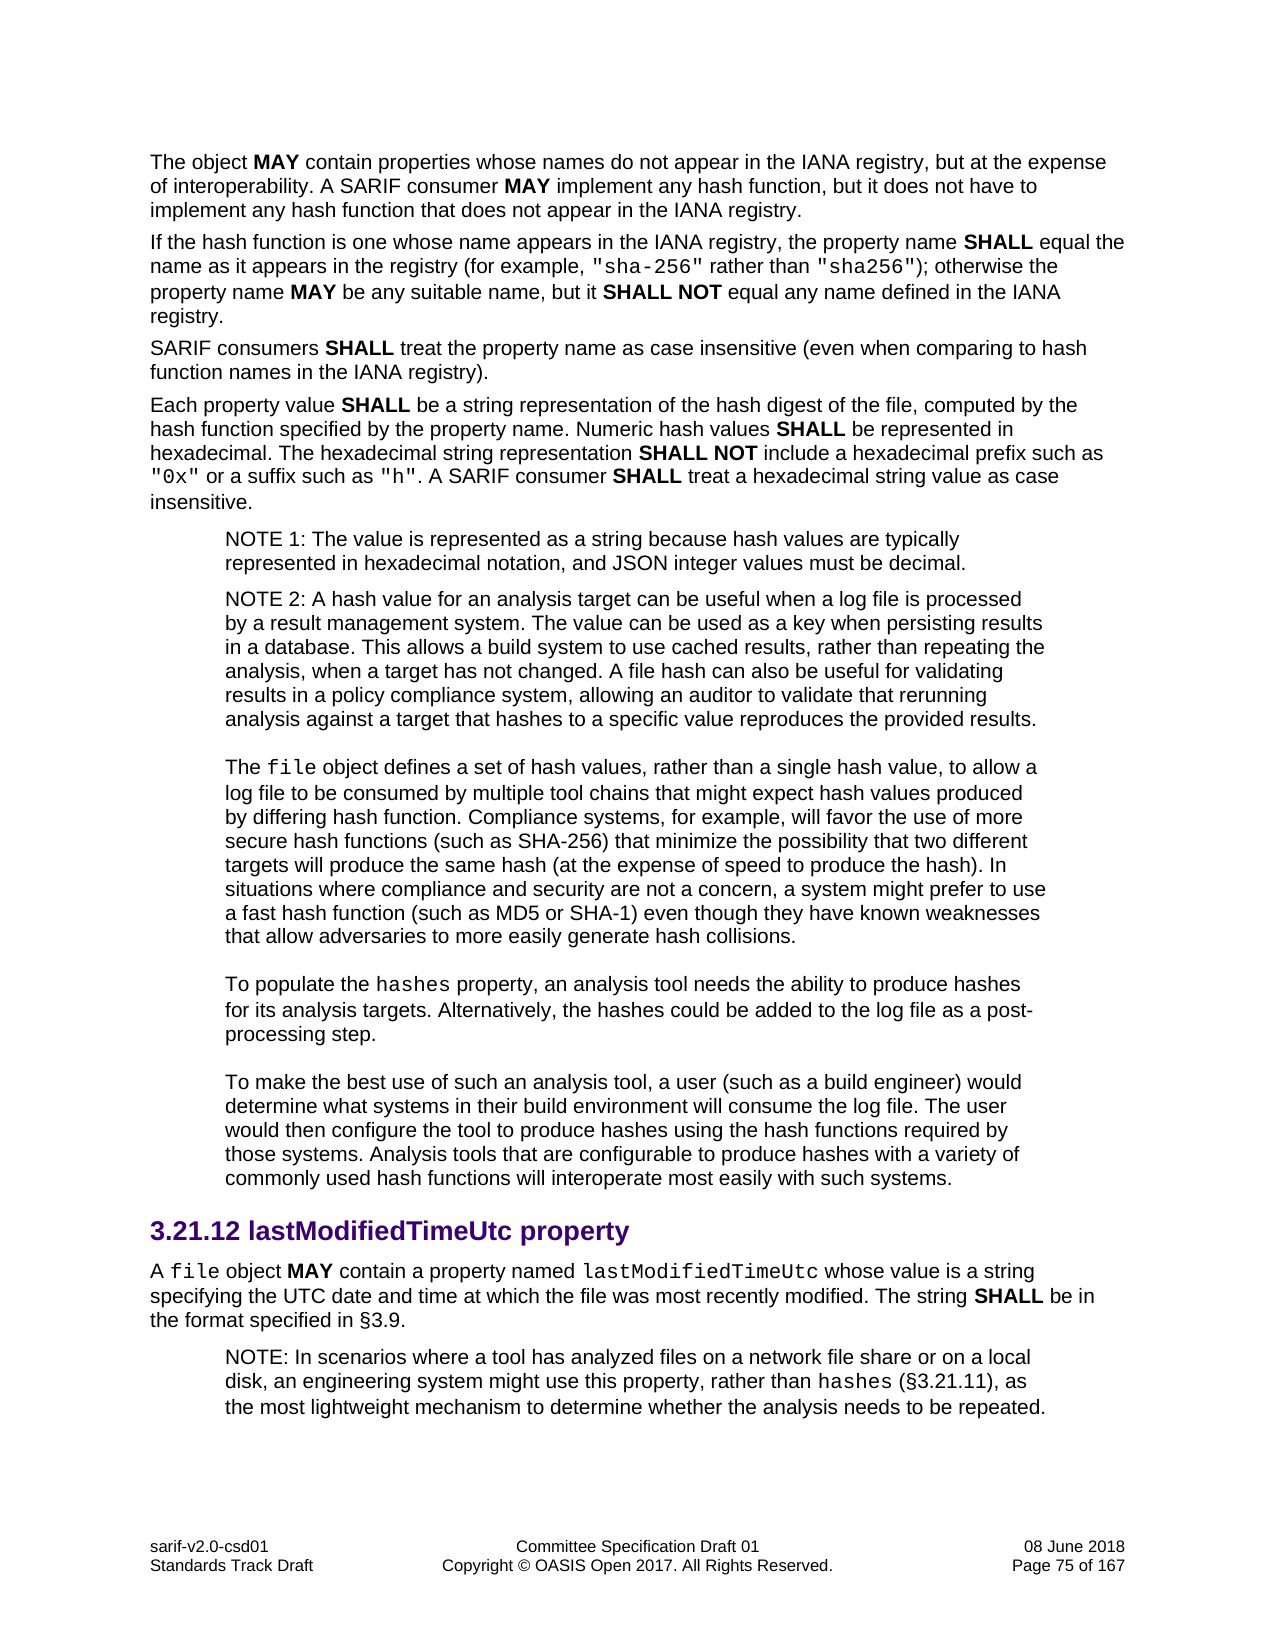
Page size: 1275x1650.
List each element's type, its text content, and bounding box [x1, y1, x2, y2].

text NOTE 2: A hash value for an analysis target can be useful when a log file is processed by a result management system. The value can be used as a key when persisting results in a database. This allows a build system to use cached results, rather than repeating the analysis, when a target has not changed. A file hash can also be useful for validating results in a policy compliance system, allowing an auditor to validate that rerunning analysis against a target that hashes to a specific value reproduces the provided results. The file object defines a set of hash values, rather than a single hash value, to allow a log file to be consumed by multiple tool chains that might expect hash values produced by differing hash function. Compliance systems, for example, will favor the use of more secure hash functions (such as SHA-256) that minimize the possibility that two different targets will produce the same hash (at the expense of speed to produce the hash). In situations where compliance and security are not a concern, a system might prefer to use a fast hash function (such as MD5 or SHA-1) even though they have known weaknesses that allow adversaries to more easily generate hash collisions. To populate the hashes property, an analysis tool needs the ability to produce hashes for its analysis targets. Alternatively, the hashes could be added to the log file as a post-processing step. To make the best use of such an analysis tool, a user (such as a build engineer) would determine what systems in their build environment will consume the log file. The user would then configure the tool to produce hashes using the hash functions required by those systems. Analysis tools that are configurable to produce hashes with a variety of commonly used hash functions will interoperate most easily with such systems. [225, 587, 1050, 1190]
text NOTE 1: The value is represented as a string because hash values are typically represented in hexadecimal notation, and JSON integer values must be decimal. [225, 527, 1050, 574]
text NOTE: In scenarios where a tool has analyzed files on a network file share or on a local disk, an engineering system might use this property, rather than hashes (§3.21.11), as the most lightweight mechanism to determine whether the analysis needs to be repeated. [225, 1345, 1050, 1418]
subtitle lastModifiedTimeUtc property [150, 1215, 1125, 1246]
text SARIF consumers SHALL treat the property name as case insensitive (even when comparing to hash function names in the IANA registry). [150, 336, 1125, 384]
text Each property value SHALL be a string representation of the hash digest of the file, computed by the hash function specified by the property name. Numeric hash values SHALL be represented in hexadecimal. The hexadecimal string representation SHALL NOT include a hexadecimal prefix such as "0x" or a suffix such as "h". A SARIF consumer SHALL treat a hexadecimal string value as case insensitive. [150, 392, 1125, 514]
text A file object MAY contain a property named lastModifiedTimeUtc whose value is a string specifying the UTC date and time at which the file was most recently modified. The string SHALL be in the format specified in §3.9. [150, 1258, 1125, 1332]
